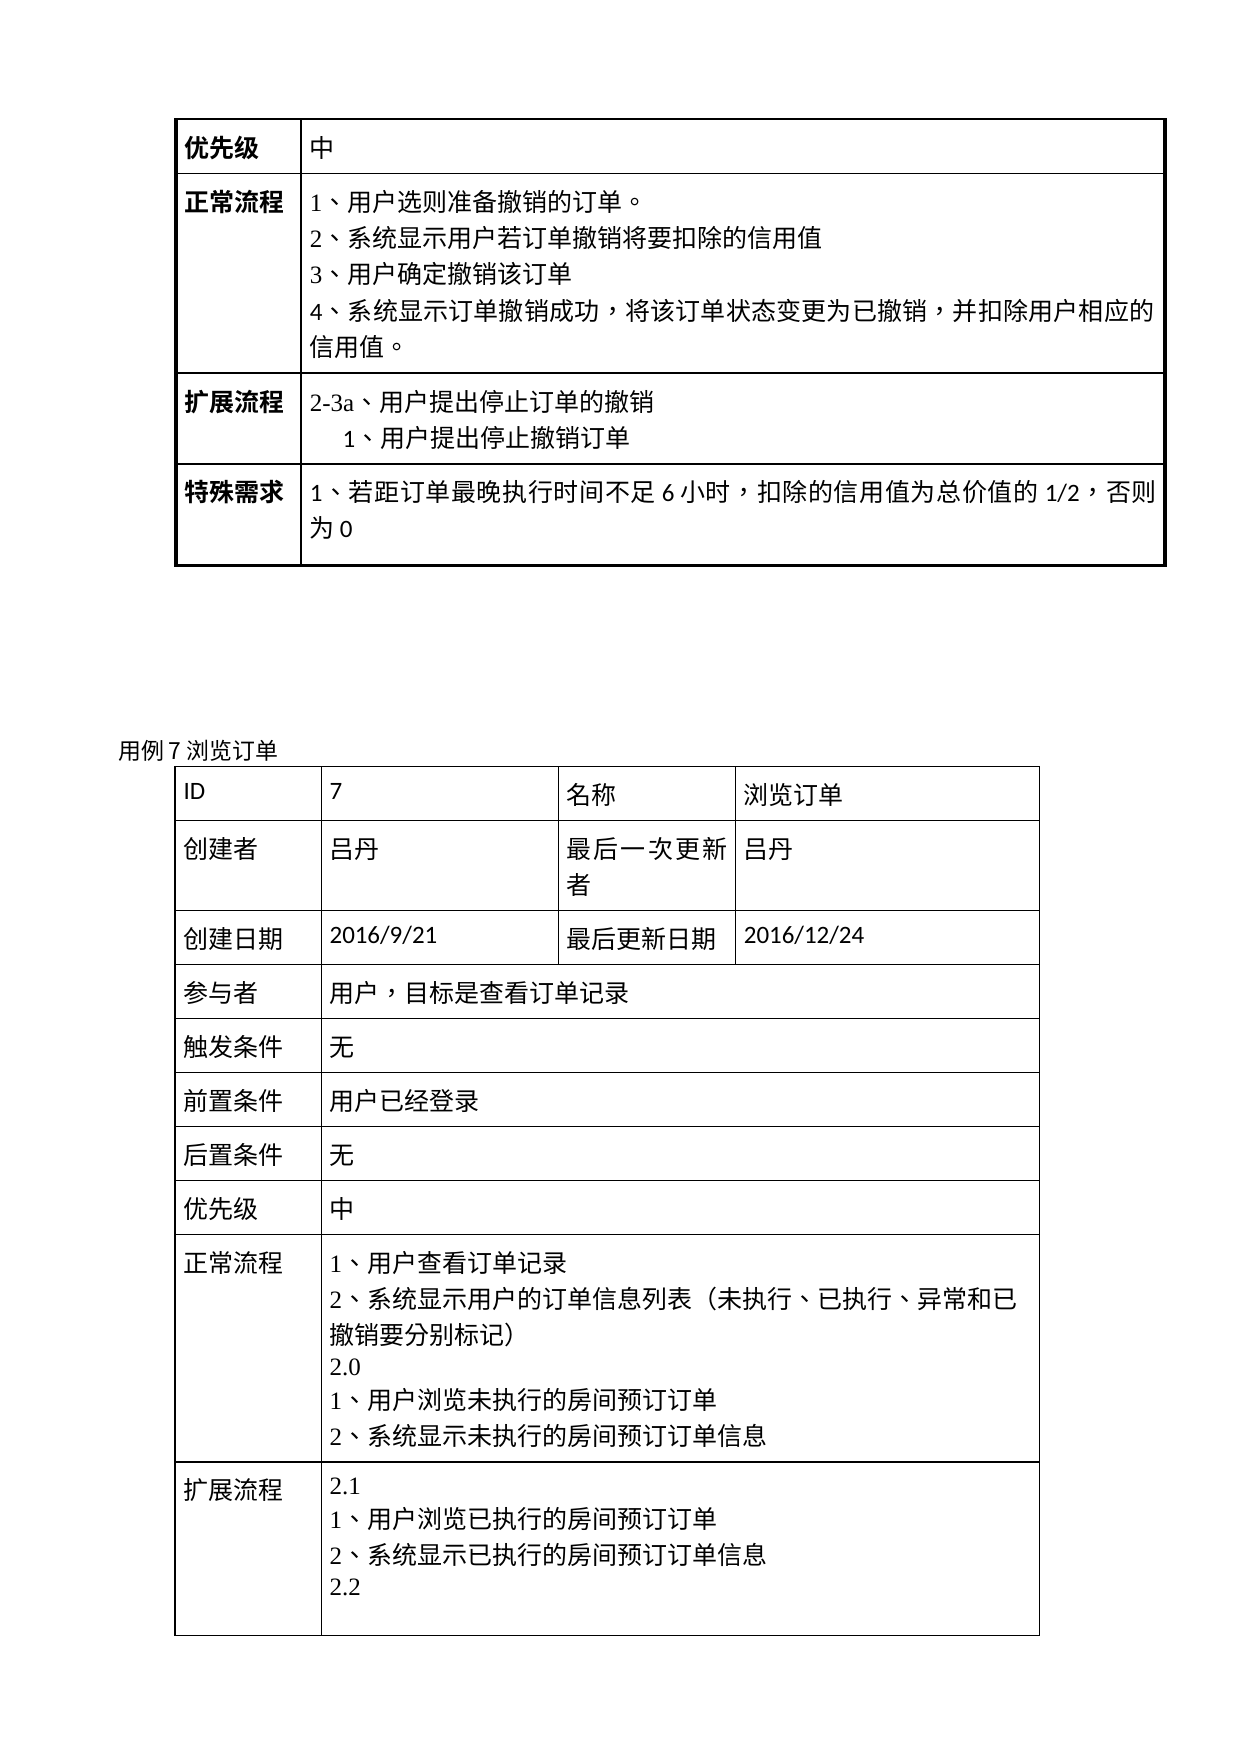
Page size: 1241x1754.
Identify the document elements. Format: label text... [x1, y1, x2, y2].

table_header 7 [322, 767, 558, 820]
table_cell 最后更新日期 [559, 911, 735, 964]
table_cell 触发条件 [176, 1019, 321, 1072]
table_cell 扩展流程 [176, 1463, 321, 1635]
table_cell 正常流程 [178, 174, 300, 372]
table_cell 前置条件 [176, 1073, 321, 1126]
table_cell 特殊需求 [178, 465, 300, 564]
table_cell 用户，目标是查看订单记录 [322, 965, 1039, 1018]
table_cell 1、用户选则准备撤销的订单。 2、系统显示用户若订单撤销将要扣除的信用值 3、用户确定撤销该订单 4、系统显示订单撤销成功，将该订单状态变更为已撤销，并扣除用户相应的信用值。 [302, 174, 1163, 372]
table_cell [322, 1463, 1039, 1635]
table_cell 优先级 [176, 1181, 321, 1234]
table_cell 后置条件 [176, 1127, 321, 1180]
table_cell 创建者 [176, 821, 321, 910]
table_cell 优先级 [178, 120, 300, 173]
table_cell 无 [322, 1019, 1039, 1072]
table_cell 正常流程 [176, 1235, 321, 1461]
table_cell 中 [302, 120, 1163, 173]
table_cell 2016/9/21 [322, 911, 558, 964]
text 用例7 浏览订单 [118, 733, 1122, 766]
table_cell 吕丹 [322, 821, 558, 910]
table_cell 2016/12/24 [736, 911, 1039, 964]
table_header ID [176, 767, 321, 820]
table_cell 1、若距订单最晚执行时间不足6小时，扣除的信用值为总价值的1/2，否则为0 [302, 465, 1163, 564]
table_cell 无 [322, 1127, 1039, 1180]
table_cell 用户已经登录 [322, 1073, 1039, 1126]
table_cell 参与者 [176, 965, 321, 1018]
table_cell 扩展流程 [178, 374, 300, 463]
table_header 浏览订单 [736, 767, 1039, 820]
table_cell 创建日期 [176, 911, 321, 964]
table_cell 吕丹 [736, 821, 1039, 910]
table_cell 2-3a、用户提出停止订单的撤销 1、用户提出停止撤销订单 [302, 374, 1163, 463]
table_header 名称 [559, 767, 735, 820]
table_cell 最后一次更新者 [559, 821, 735, 910]
table_cell 中 [322, 1181, 1039, 1234]
table_cell 1、用户查看订单记录 2、系统显示用户的订单信息列表（未执行、已执行、异常和已撤销要分别标记） 2.0 1、用户浏览未执行的房间预订订单 2、系统显示未执行的房间预订订单信息 [322, 1235, 1039, 1461]
